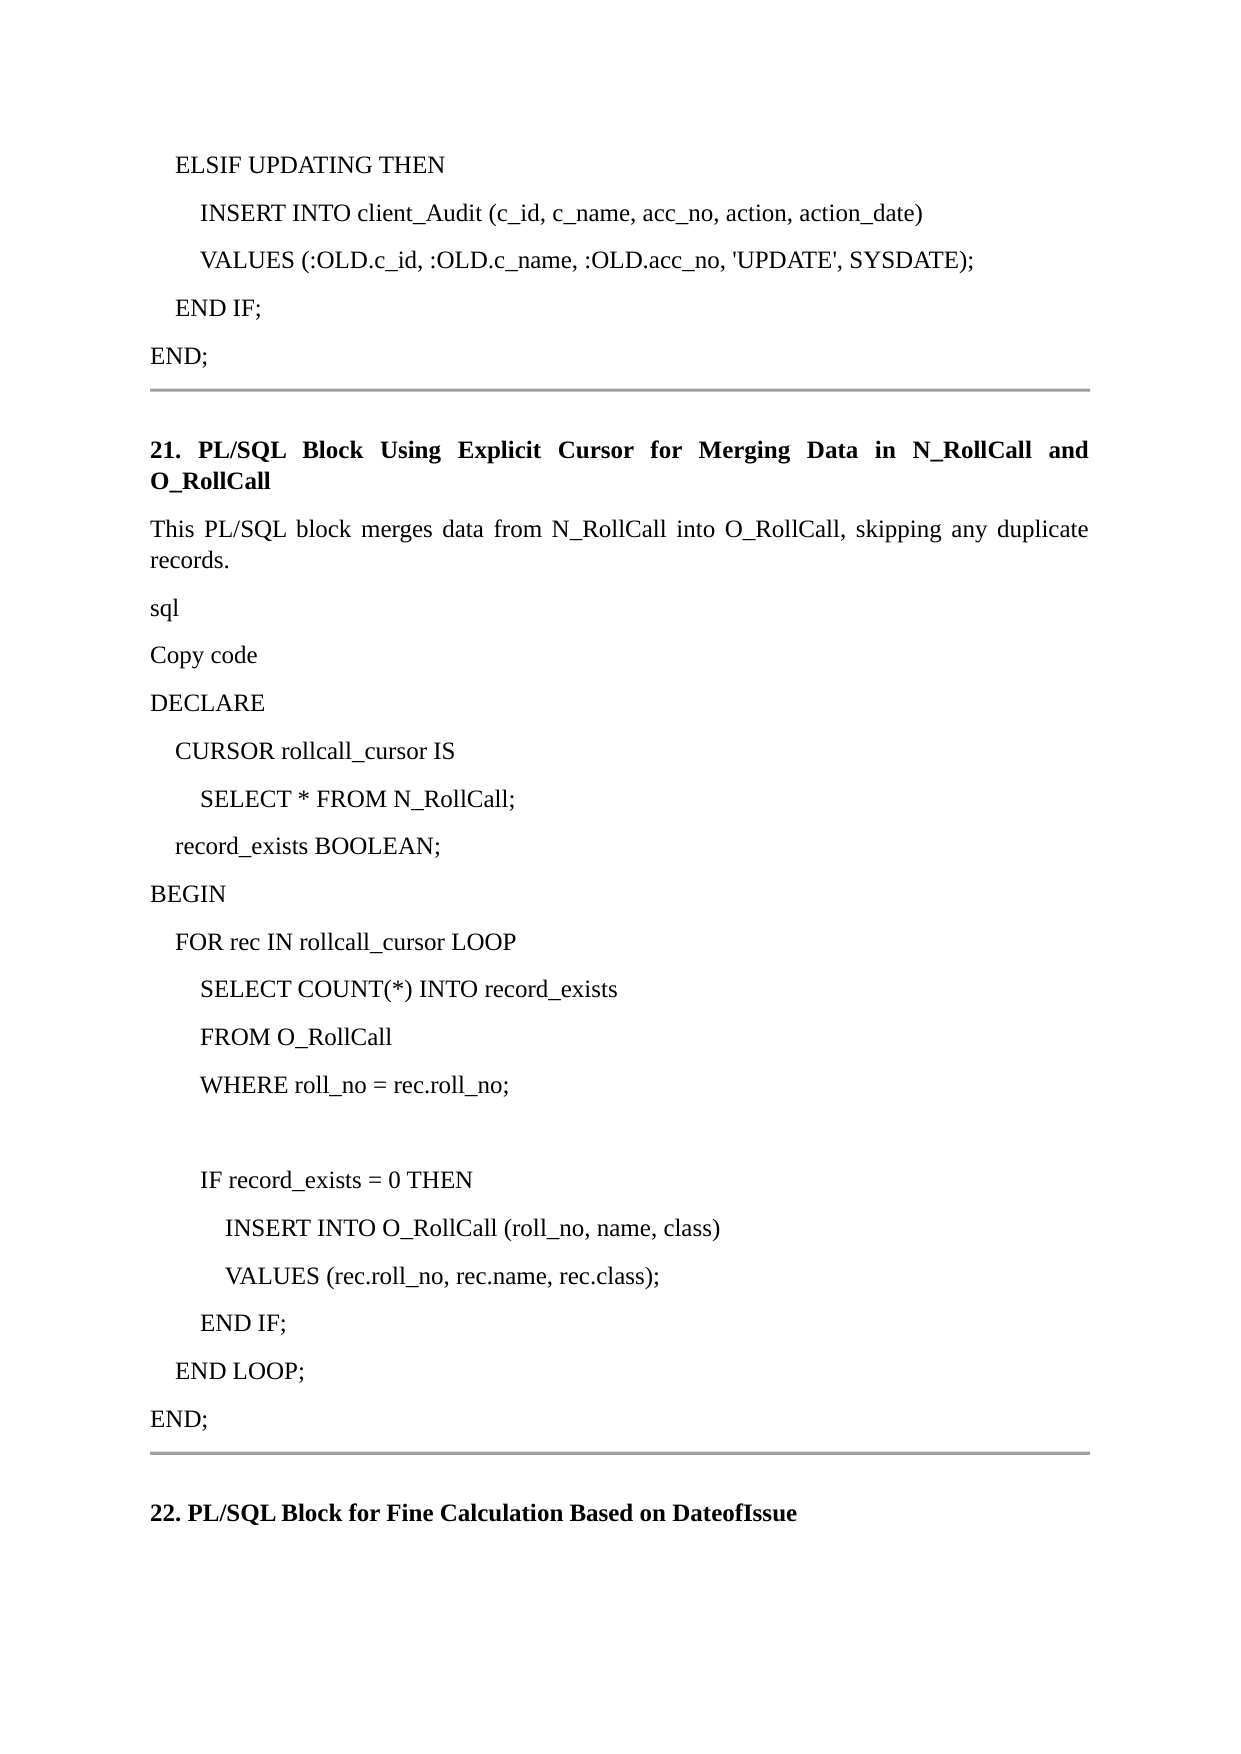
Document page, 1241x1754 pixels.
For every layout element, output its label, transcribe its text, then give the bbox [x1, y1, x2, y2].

text VALUES (:OLD.c_id, :OLD.c_name, :OLD.acc_no, 'UPDATE', SYSDATE); [150, 245, 1090, 274]
text DECLARE [150, 688, 1090, 717]
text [150, 198, 1090, 226]
text FOR rec IN rollcall_cursor LOOP [150, 927, 1090, 956]
text SELECT COUNT(*) INTO record_exists [150, 974, 1090, 1003]
text VALUES (rec.roll_no, rec.name, rec.class); [150, 1261, 1090, 1289]
text IF record_exists = 0 THEN [150, 1165, 1090, 1194]
text FROM O_RollCall [150, 1022, 1090, 1051]
text END; [150, 341, 1090, 369]
text Copy code [150, 641, 1090, 669]
text INSERT INTO O_RollCall (roll_no, name, class) [150, 1213, 1090, 1242]
text 21. PL/SQL Block Using Explicit Cursor for Merging Data in N_RollCall and O_RollCall [150, 435, 1090, 495]
text SELECT * FROM N_RollCall; [150, 784, 1090, 812]
text END IF; [150, 293, 1090, 322]
text 22. PL/SQL Block for Fine Calculation Based on DateofIssue [150, 1498, 1090, 1527]
text BEGIN [150, 879, 1090, 908]
text END; [150, 1404, 1090, 1433]
text CURSOR rollcall_cursor IS [150, 736, 1090, 765]
text This PL/SQL block merges data from N_RollCall into O_RollCall, skipping any duplicate records. [150, 514, 1090, 574]
text END LOOP; [150, 1356, 1090, 1385]
text record_exists BOOLEAN; [150, 831, 1090, 860]
text WHERE roll_no = rec.roll_no; [150, 1070, 1090, 1099]
text ELSIF UPDATING THEN [150, 150, 1090, 179]
text END IF; [150, 1308, 1090, 1337]
text sql [150, 593, 1090, 622]
